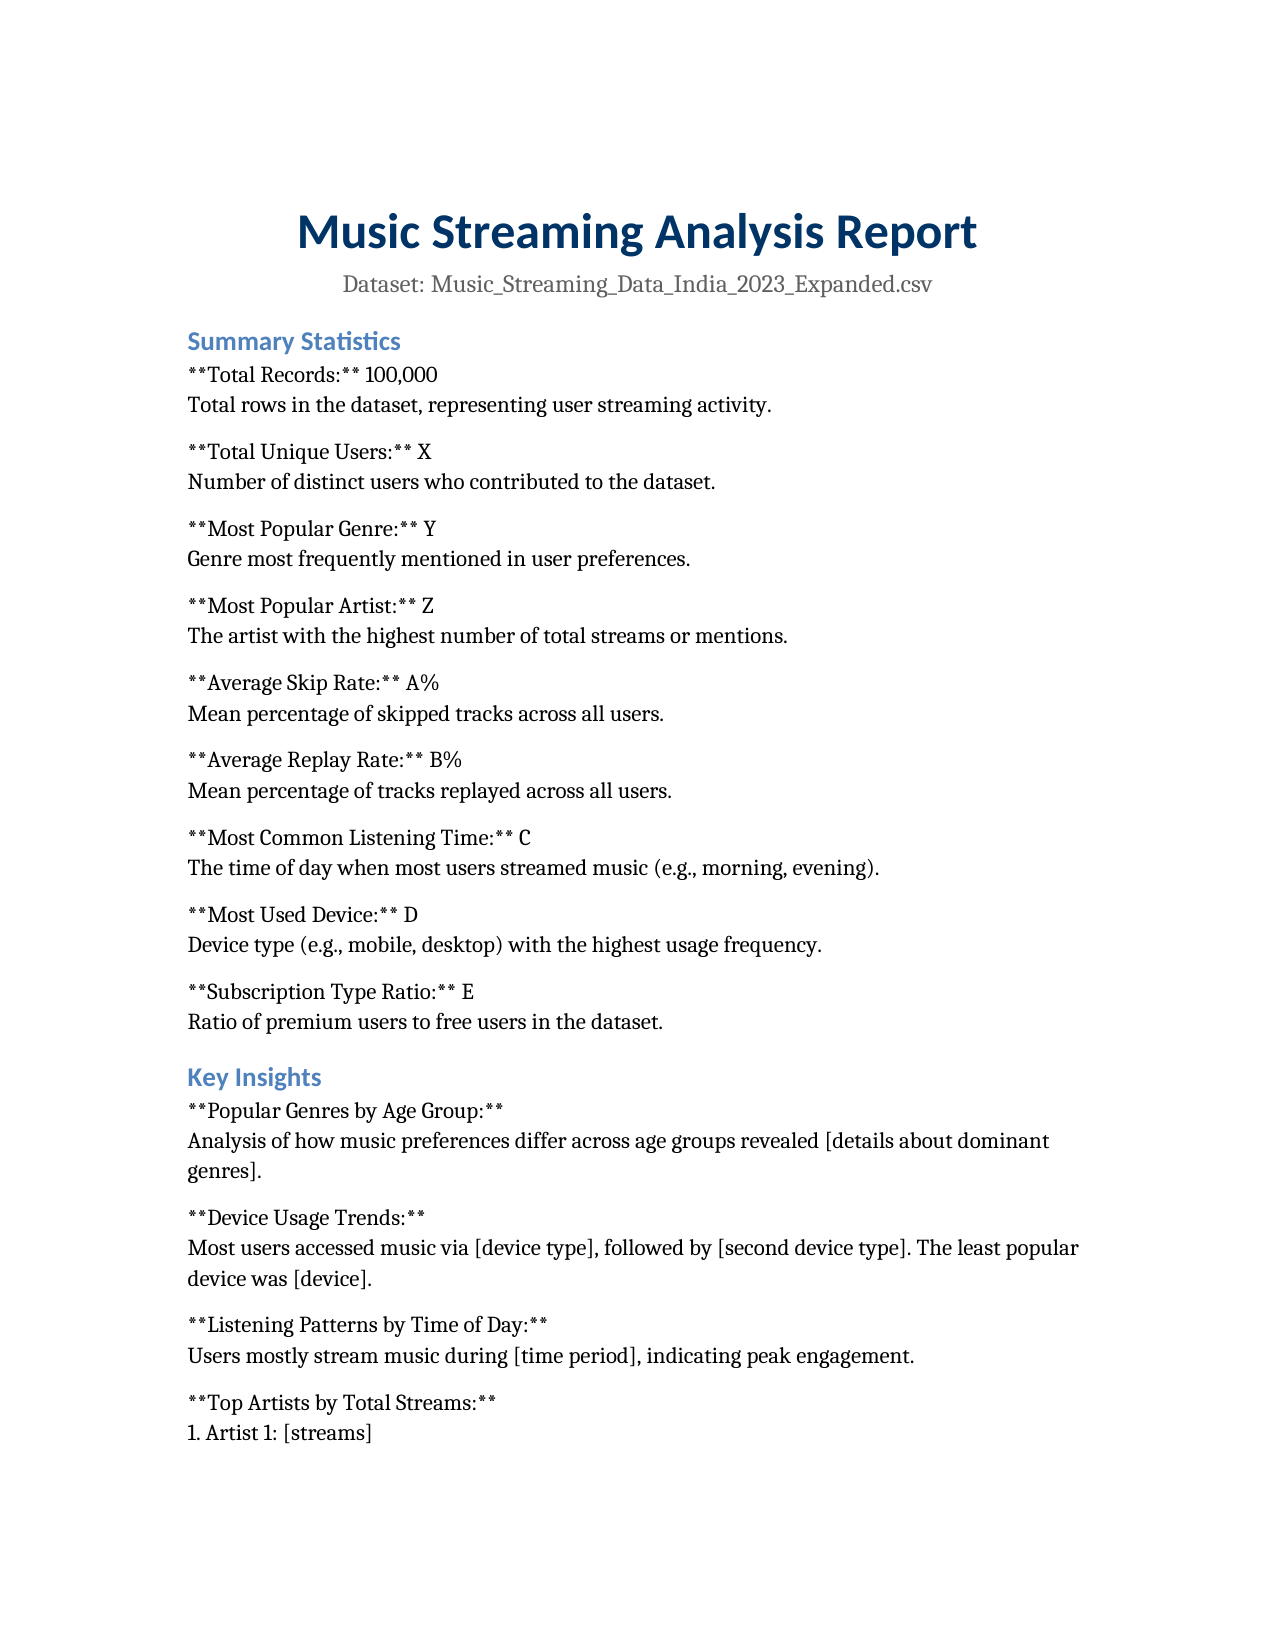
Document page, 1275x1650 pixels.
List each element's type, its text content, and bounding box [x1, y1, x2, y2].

text Dataset: Music_Streaming_Data_India_2023_Expanded.csv [187, 270, 1087, 299]
text **Most Common Listening Time:** C The time of day when most users streamed music (e.g., morning, evening). [187, 824, 1087, 881]
text **Most Popular Genre:** Y Genre most frequently mentioned in user preferences. [187, 516, 1087, 573]
subtitle Key Insights [187, 1060, 1087, 1093]
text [187, 1389, 1087, 1446]
text **Total Records:** 100,000 Total rows in the dataset, representing user streaming activity. [187, 362, 1087, 418]
text **Device Usage Trends:** Most users accessed music via [device type], followed by [second device type]. The least popular device was [device]. [187, 1205, 1087, 1292]
text **Listening Patterns by Time of Day:** Users mostly stream music during [time period], indicating peak engagement. [187, 1312, 1087, 1369]
text **Average Replay Rate:** B% Mean percentage of tracks replayed across all users. [187, 747, 1087, 804]
subtitle Summary Statistics [187, 324, 1087, 357]
text **Popular Genres by Age Group:** Analysis of how music preferences differ across age groups revealed [details about dominant genres]. [187, 1098, 1087, 1184]
text **Most Used Device:** D Device type (e.g., mobile, desktop) with the highest usage frequency. [187, 901, 1087, 958]
subtitle Music Streaming Analysis Report [187, 200, 1087, 261]
text **Average Skip Rate:** A% Mean percentage of skipped tracks across all users. [187, 670, 1087, 727]
text **Total Unique Users:** X Number of distinct users who contributed to the dataset. [187, 439, 1087, 496]
text **Subscription Type Ratio:** E Ratio of premium users to free users in the dataset. [187, 978, 1087, 1035]
text **Most Popular Artist:** Z The artist with the highest number of total streams or mentions. [187, 593, 1087, 650]
